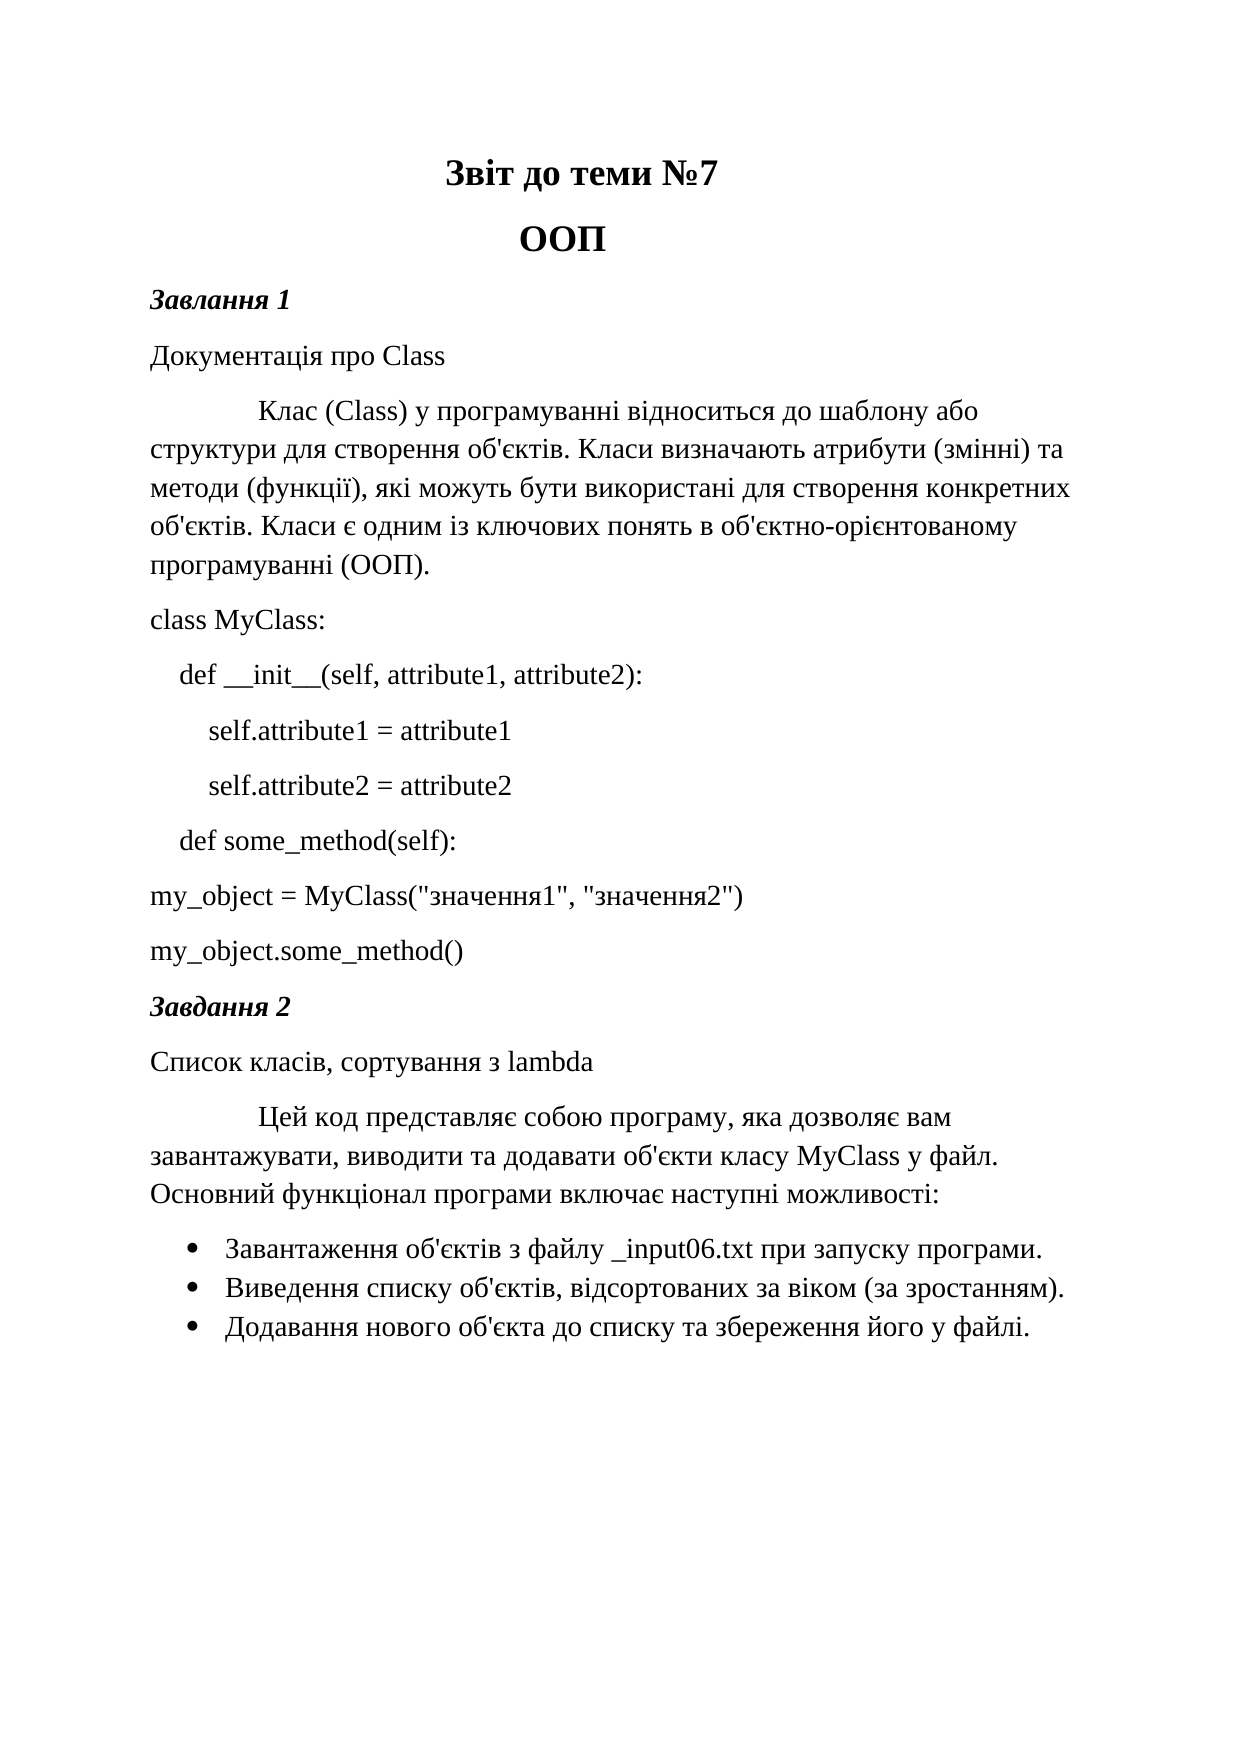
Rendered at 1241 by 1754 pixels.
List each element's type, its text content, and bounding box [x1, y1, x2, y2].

list Додавання нового об'єкта до списку та збереження його у файлі. [187, 1309, 1090, 1342]
text Завлання 1 [150, 282, 1090, 316]
text self.attribute2 = attribute2 [150, 768, 1090, 801]
text my_object.some_method() [150, 933, 1090, 967]
list Виведення списку об'єктів, відсортованих за віком (за зростанням). [187, 1270, 1090, 1304]
text Цей код представляє собою програму, яка дозволяє вам завантажувати, виводити та додавати об'єкти класу MyClass у файл. Основний функціонал програми включає наступні можливості: [150, 1099, 1090, 1210]
text Документація про Сlass [150, 338, 1090, 371]
text class MyClass: [150, 602, 1090, 636]
list Завантаження об'єктів з файлу _input06.txt при запуску програми. [187, 1231, 1090, 1265]
text Звіт до теми №7 [150, 150, 1090, 193]
text Клас (Class) у програмуванні відноситься до шаблону або структури для створення об'єктів. Класи визначають атрибути (змінні) та методи (функції), які можуть бути використані для створення конкретних об'єктів. Класи є одним із ключових понять в об'єктно-орієнтованому програмуванні (ООП). [150, 393, 1090, 581]
text def some_method(self): [150, 823, 1090, 857]
text my_object = MyClass("значення1", "значення2") [150, 878, 1090, 912]
text self.attribute1 = attribute1 [150, 713, 1090, 746]
text Завдання 2 [150, 989, 1090, 1022]
text def __init__(self, attribute1, attribute2): [150, 657, 1090, 691]
text Список класів, сортування з lambda [150, 1044, 1090, 1077]
text ООП [150, 216, 1090, 259]
